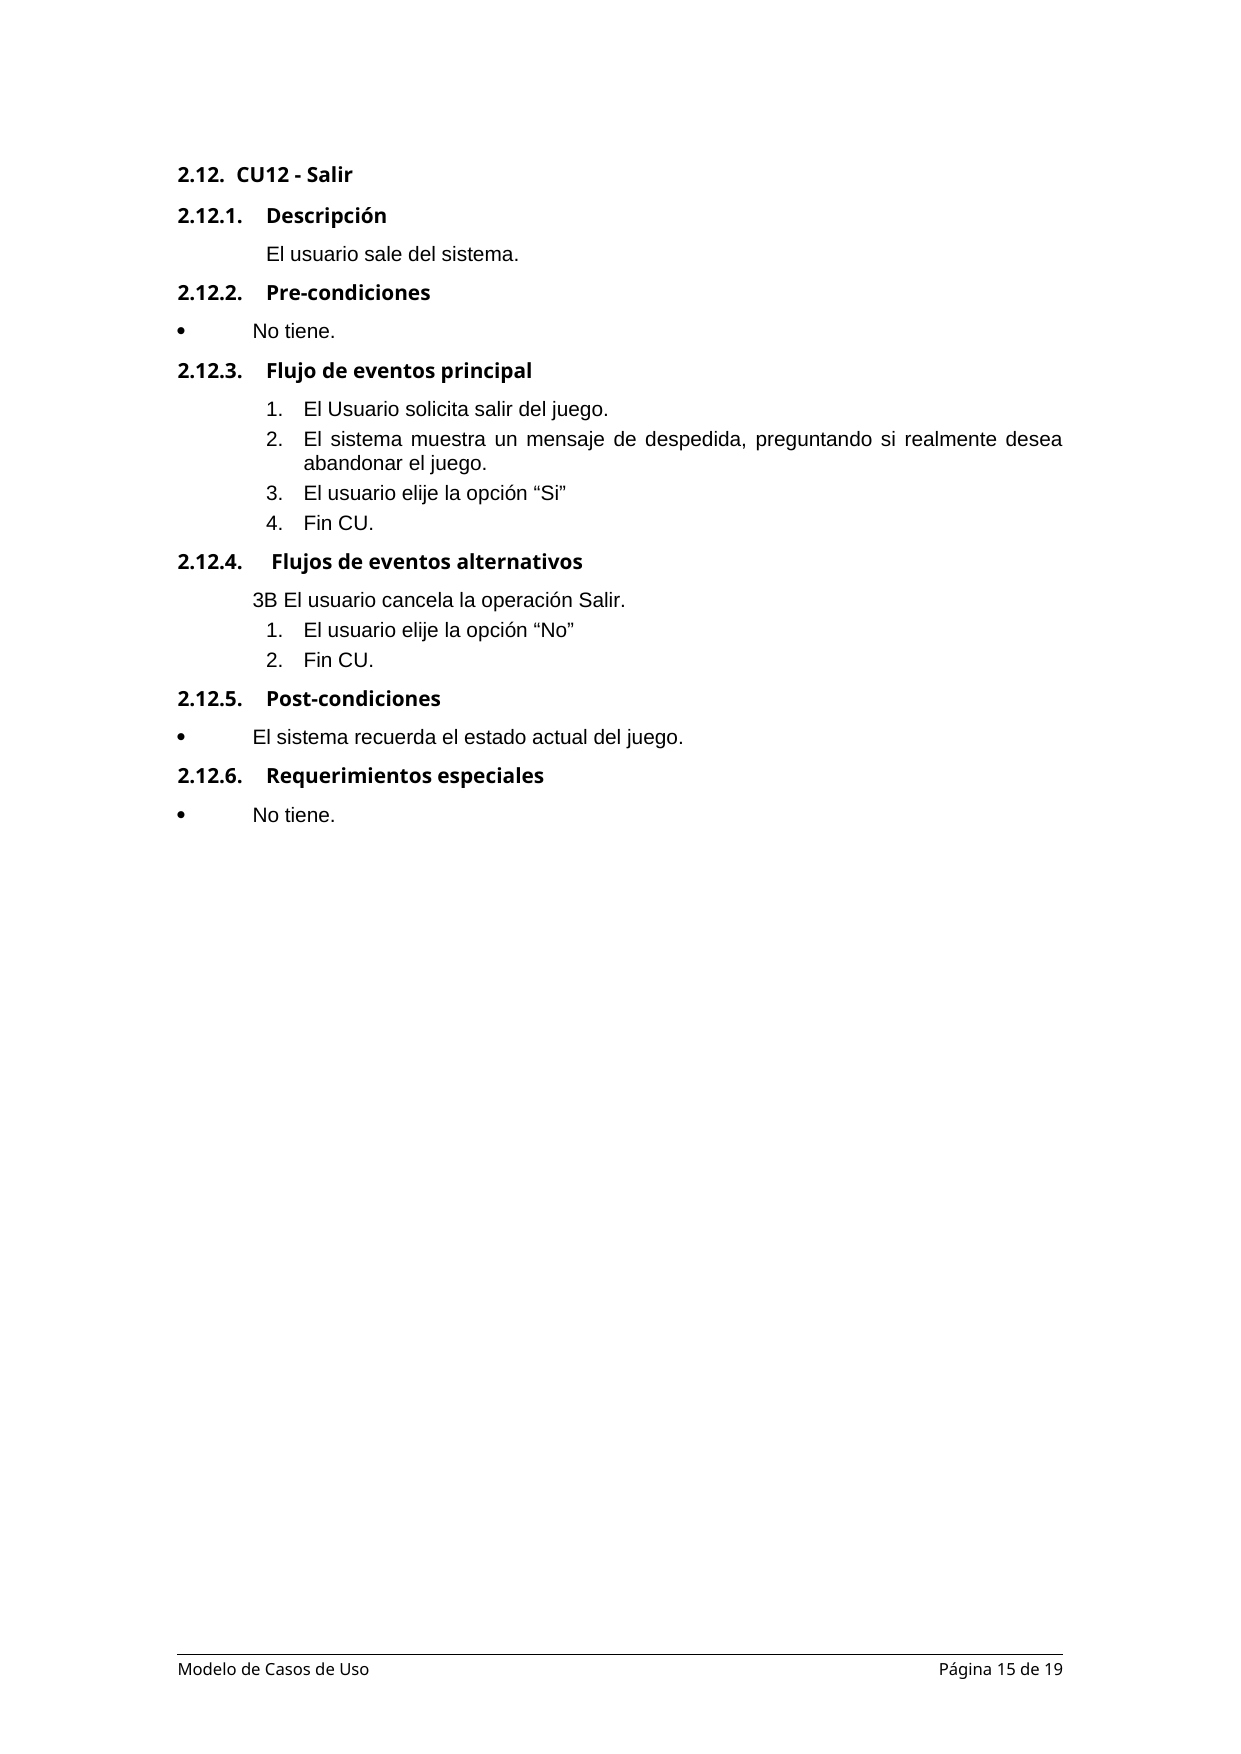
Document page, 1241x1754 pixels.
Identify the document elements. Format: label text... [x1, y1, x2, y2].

list Descripción [177, 201, 1063, 229]
text 3B El usuario cancela la operación Salir. [252, 588, 1063, 612]
list Flujos de eventos alternativos [177, 547, 1063, 575]
list Post-condiciones [177, 684, 1063, 713]
list El usuario elije la opción “No” [266, 618, 1063, 642]
list Flujo de eventos principal [177, 356, 1063, 384]
list El usuario elije la opción “Si” [266, 481, 1063, 504]
list No tiene. [177, 319, 1063, 343]
list El sistema muestra un mensaje de despedida, preguntando si realmente desea abandonar el juego. [266, 427, 1063, 475]
list Fin CU. [266, 648, 1063, 672]
list Requerimientos especiales [177, 762, 1063, 790]
list Pre-condiciones [177, 278, 1063, 307]
list Fin CU. [266, 511, 1063, 534]
list El sistema recuerda el estado actual del juego. [177, 725, 1063, 749]
list No tiene. [177, 803, 1063, 827]
list El Usuario solicita salir del juego. [266, 397, 1063, 421]
text El usuario sale del sistema. [192, 242, 1063, 266]
list CU12 - Salir [177, 160, 1063, 188]
